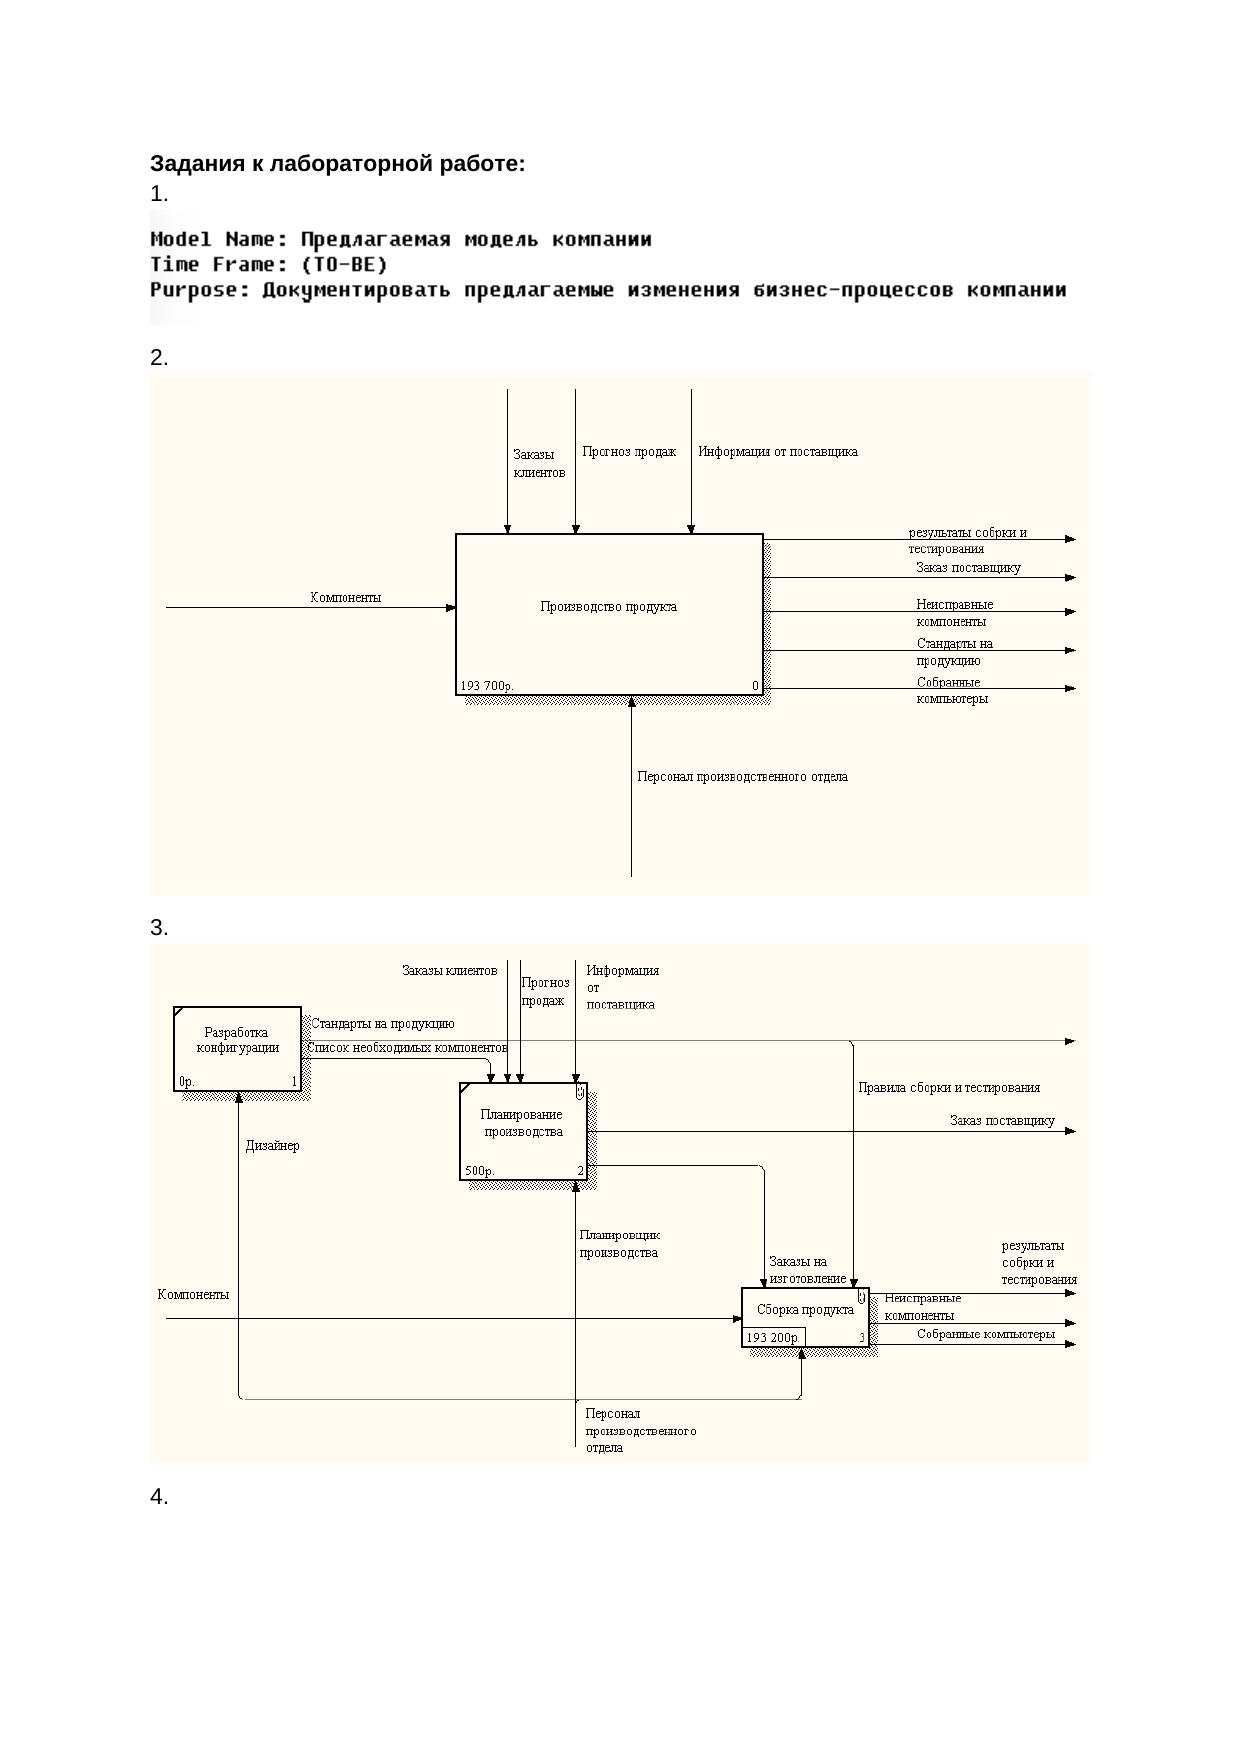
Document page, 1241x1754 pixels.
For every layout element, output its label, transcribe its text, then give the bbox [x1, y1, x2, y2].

text 3. [150, 913, 1090, 940]
text 1. [150, 180, 1090, 207]
text 4. [150, 1483, 1090, 1510]
text Задания к лабораторной работе: [150, 150, 1090, 176]
picture [150, 373, 1091, 895]
picture [150, 943, 1091, 1465]
text 2. [150, 344, 1090, 370]
picture [150, 210, 1091, 325]
